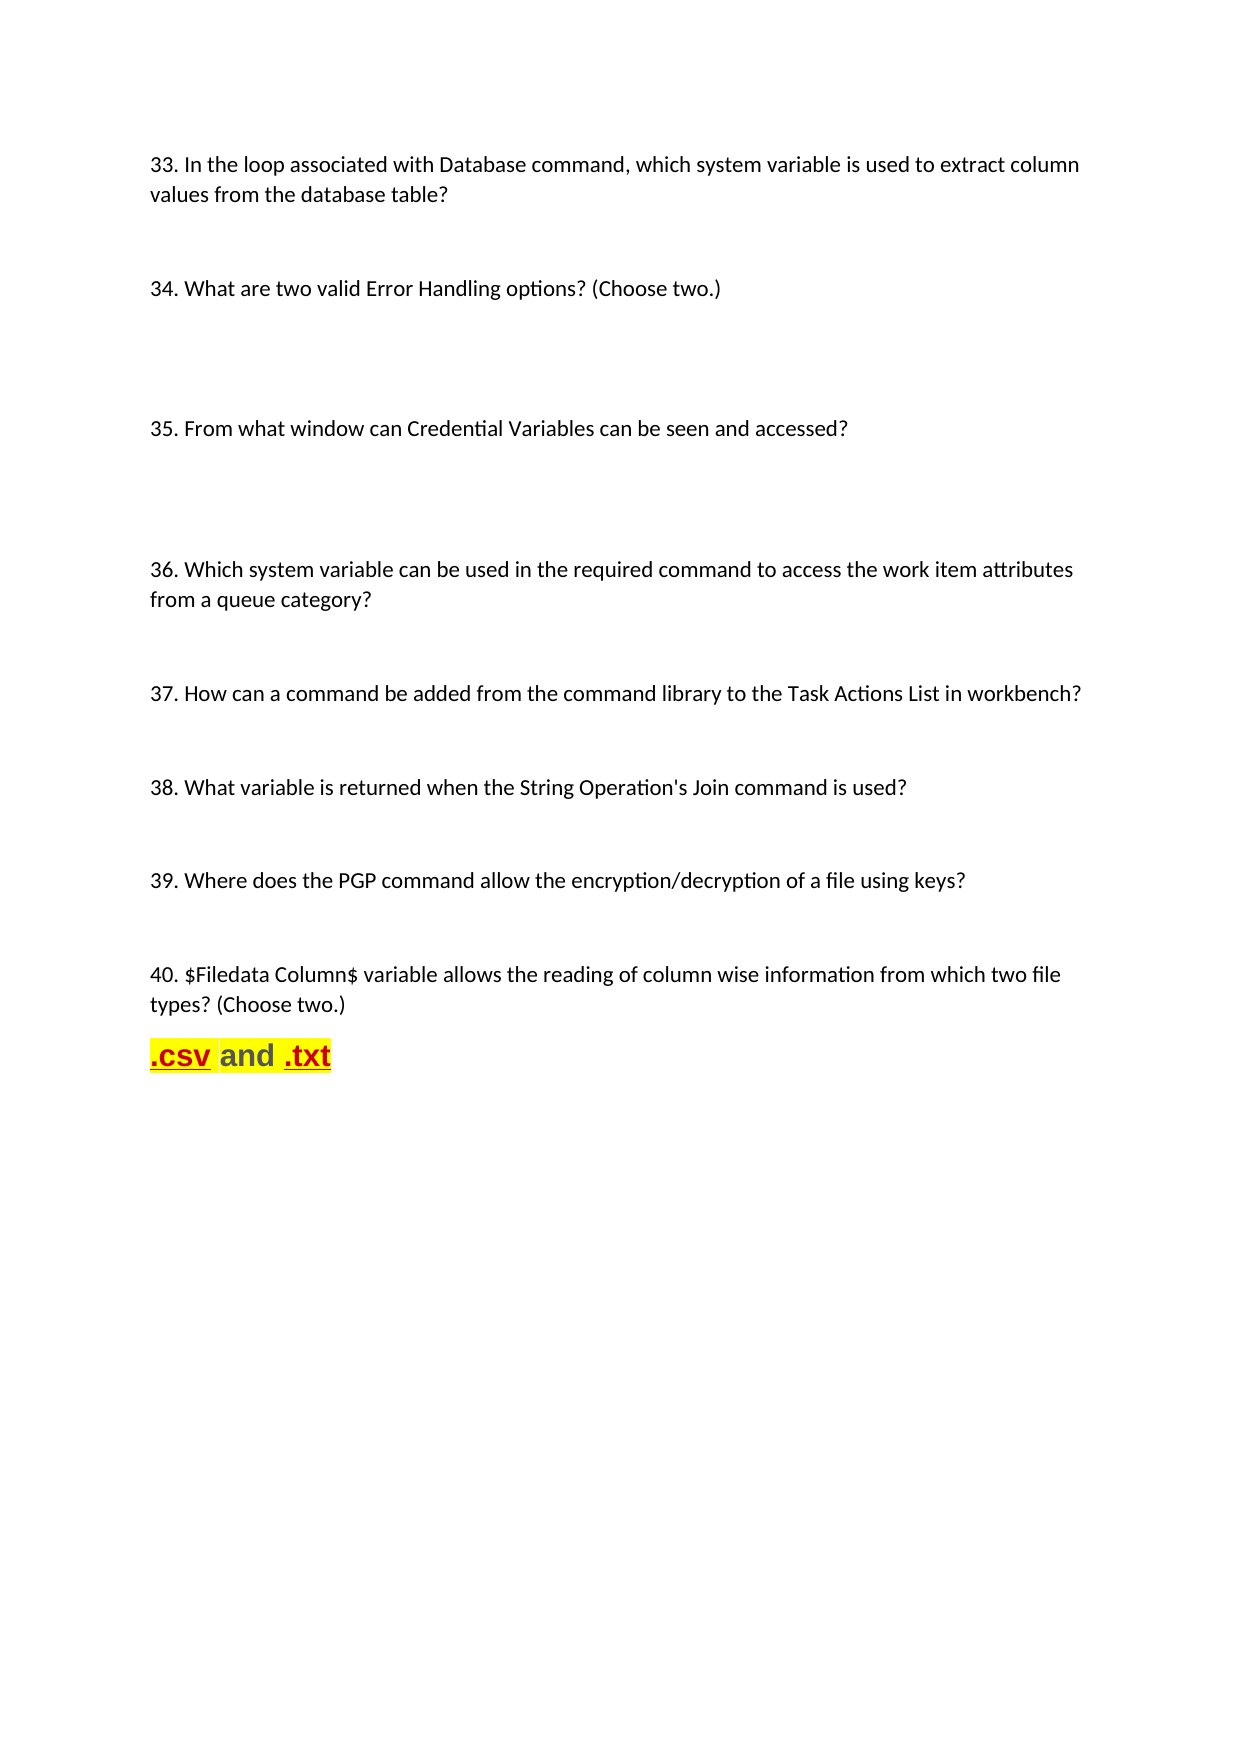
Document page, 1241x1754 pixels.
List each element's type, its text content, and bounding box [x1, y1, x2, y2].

text 35. From what window can Credential Variables can be seen and accessed? [150, 414, 1090, 443]
text .csv and .txt [150, 1037, 1090, 1073]
text 34. What are two valid Error Handling options? (Choose two.) [150, 274, 1090, 302]
text 40. $Filedata Column$ variable allows the reading of column wise information from which two file types? (Choose two.) [150, 960, 1090, 1019]
text 37. How can a command be added from the command library to the Task Actions List in workbench? [150, 679, 1090, 707]
text 39. Where does the PGP command allow the encryption/decryption of a file using keys? [150, 867, 1090, 895]
text 38. What variable is returned when the String Operation's Join command is used? [150, 773, 1090, 801]
text 36. Which system variable can be used in the required command to access the work item attributes from a queue category? [150, 555, 1090, 613]
text 33. In the loop associated with Database command, which system variable is used to extract column values from the database table? [150, 150, 1090, 208]
